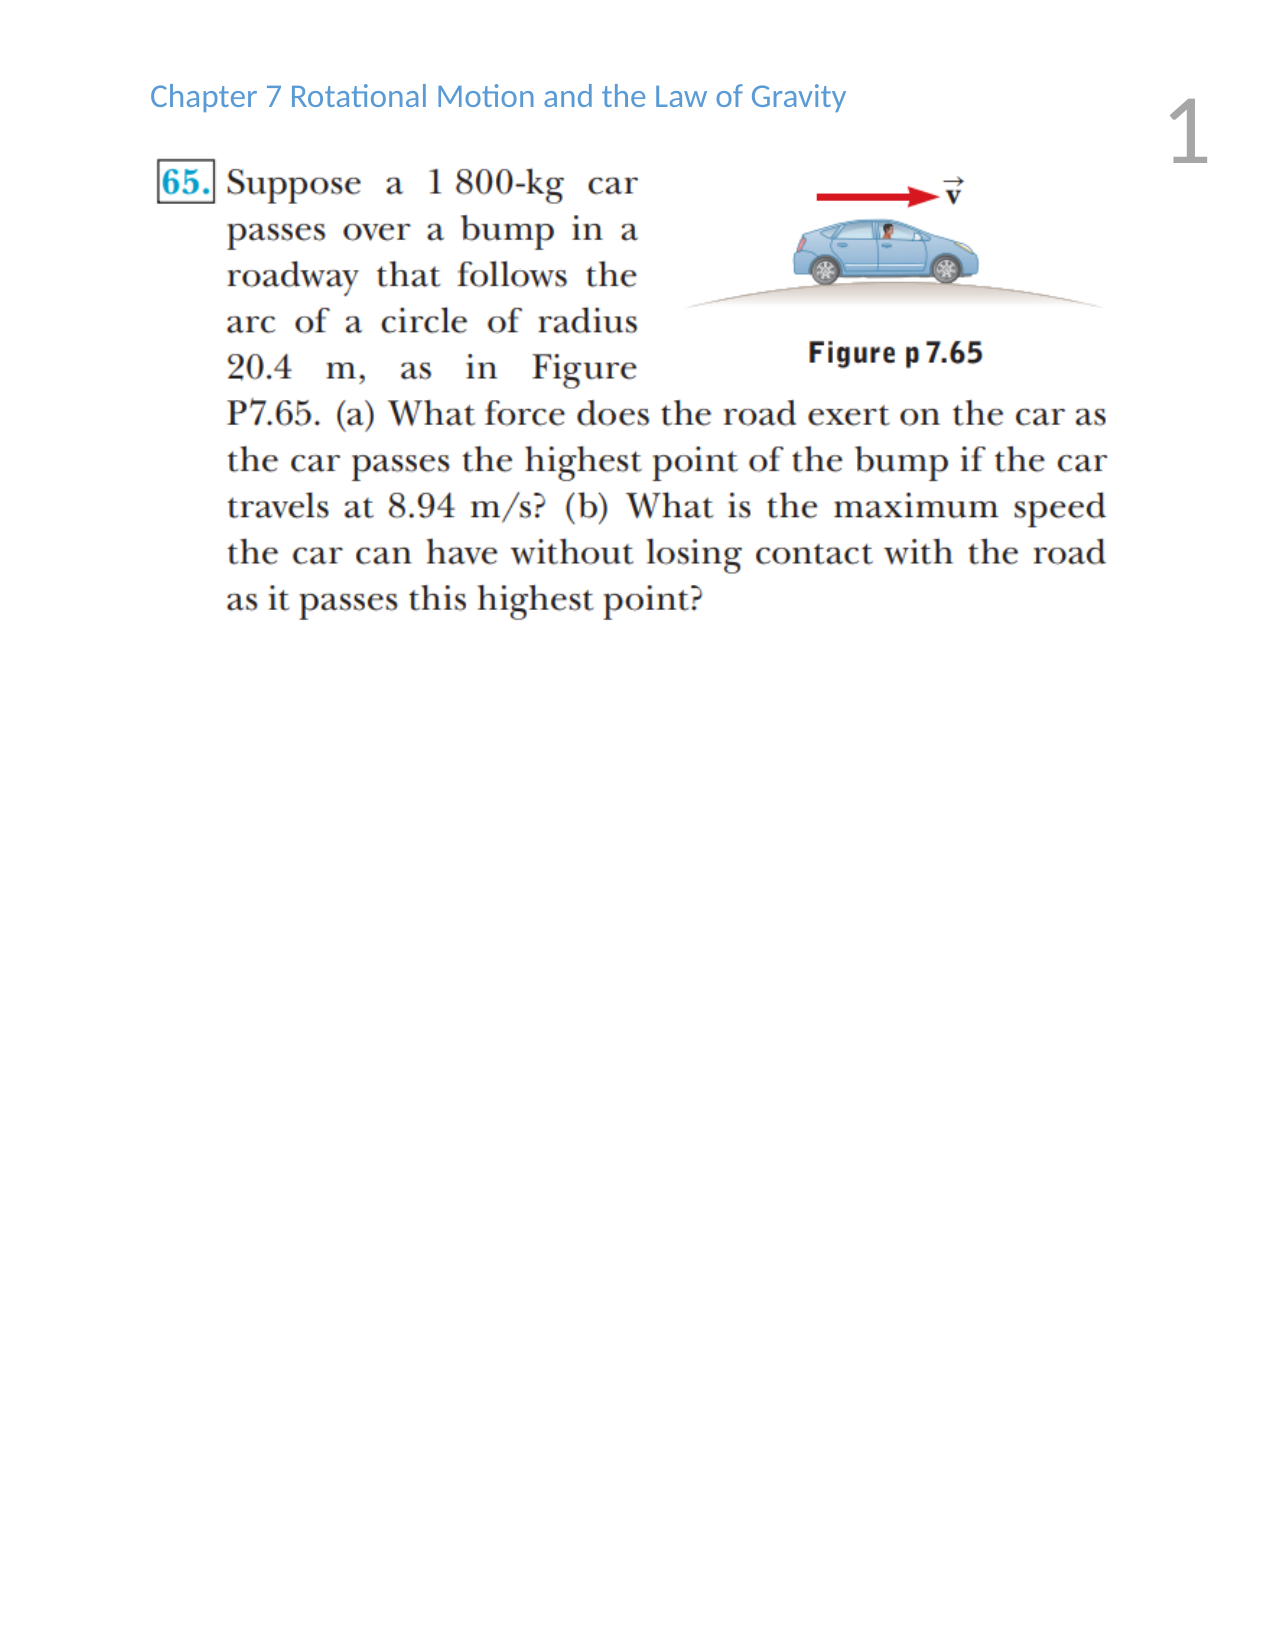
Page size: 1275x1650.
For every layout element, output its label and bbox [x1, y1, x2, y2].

picture [150, 150, 1125, 623]
